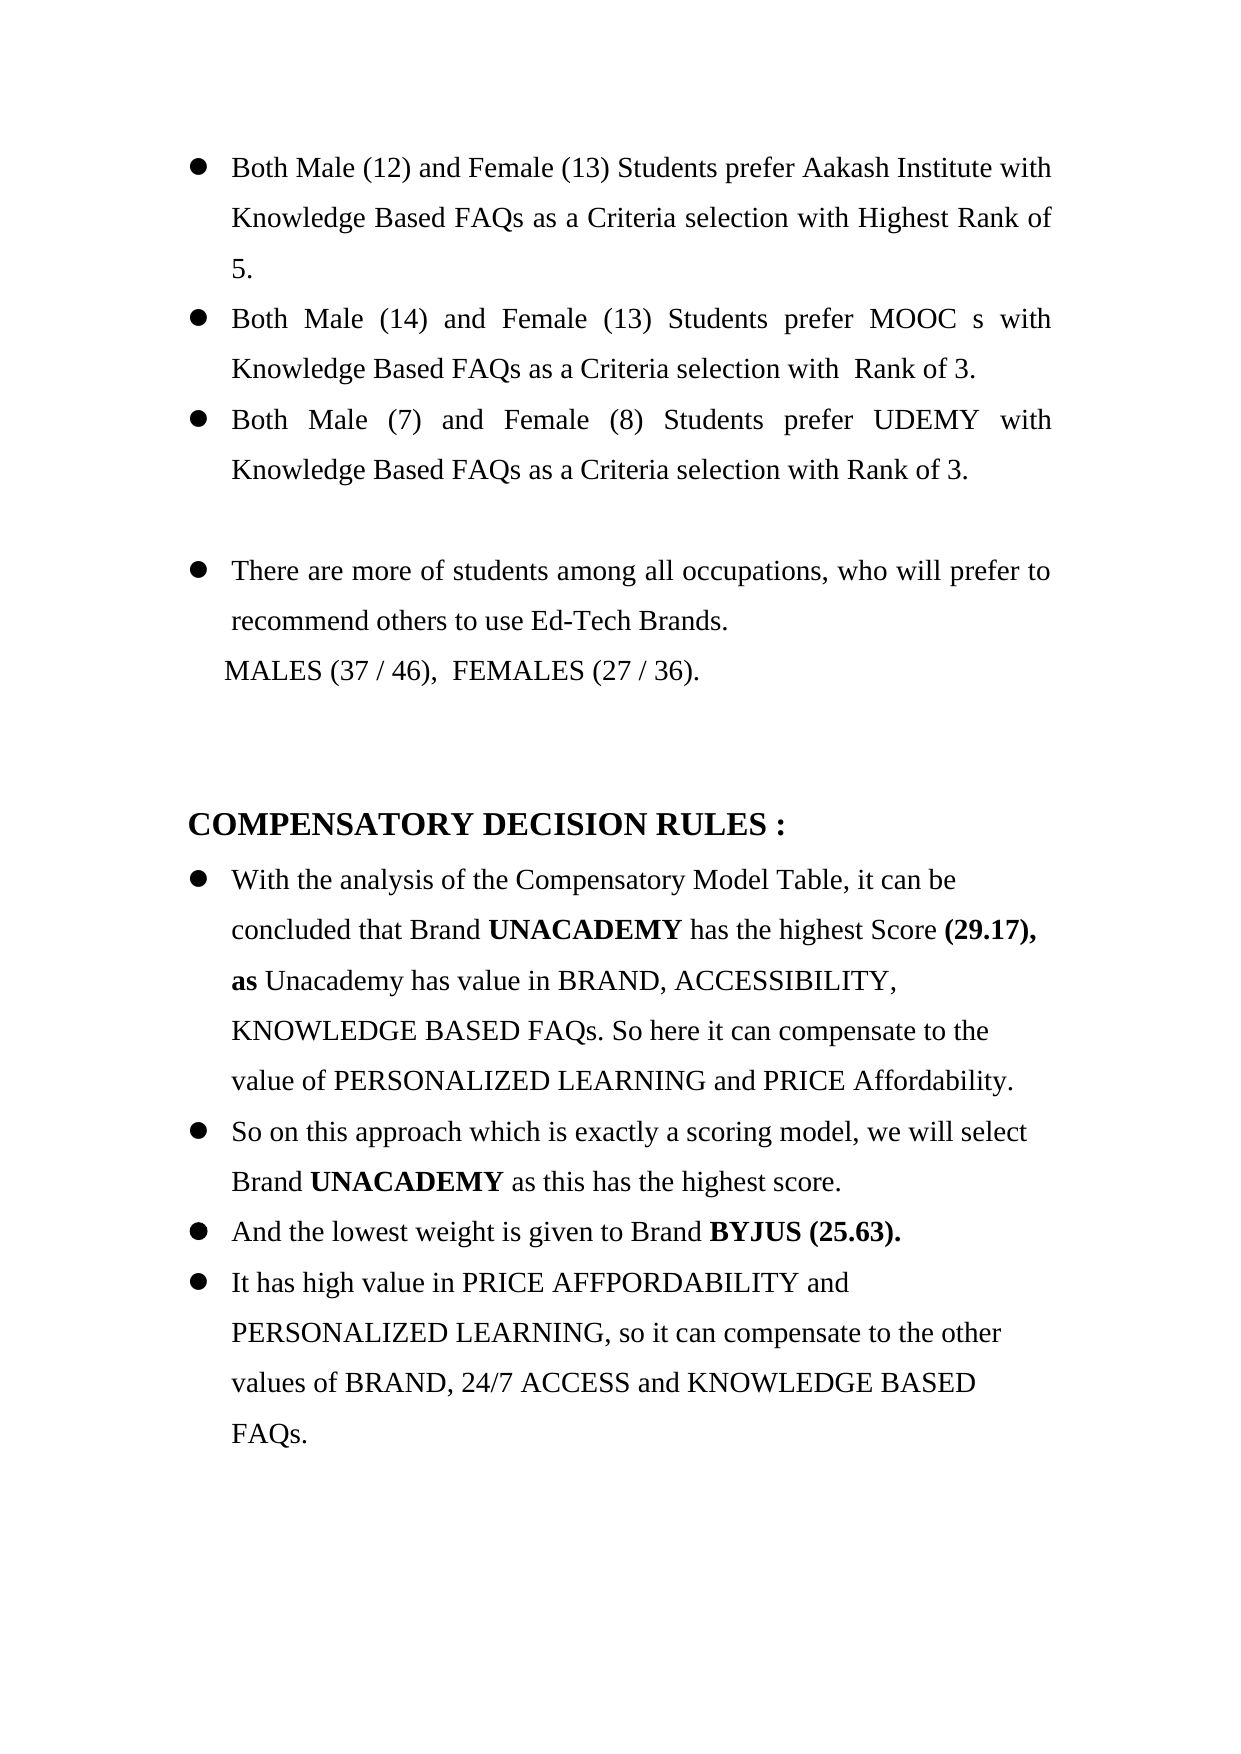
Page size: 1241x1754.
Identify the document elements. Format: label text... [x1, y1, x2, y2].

list And the lowest weight is given to Brand BYJUS (25.63). [187, 1214, 1053, 1248]
list Both Male (7) and Female (8) Students prefer UDEMY with Knowledge Based FAQs as a Criteria selection with Rank of 3. [187, 402, 1053, 486]
list So on this approach which is exactly a scoring model, we will select Brand UNACADEMY as this has the highest score. [187, 1114, 1053, 1198]
list It has high value in PRICE AFFPORDABILITY and PERSONALIZED LEARNING, so it can compensate to the other values of BRAND, 24/7 ACCESS and KNOWLEDGE BASED FAQs. [187, 1265, 1053, 1449]
list COMPENSATORY DECISION RULES : [187, 804, 1053, 843]
list There are more of students among all occupations, who will prefer to recommend others to use Ed-Tech Brands. [187, 553, 1053, 637]
list MALES (37 / 46), FEMALES (27 / 36). [187, 653, 1053, 687]
list Both Male (14) and Female (13) Students prefer MOOC s with Knowledge Based FAQs as a Criteria selection with Rank of 3. [187, 301, 1053, 385]
list Both Male (12) and Female (13) Students prefer Aakash Institute with Knowledge Based FAQs as a Criteria selection with Highest Rank of 5. [187, 150, 1053, 284]
list With the analysis of the Compensatory Model Table, it can be concluded that Brand UNACADEMY has the highest Score (29.17), as Unacademy has value in BRAND, ACCESSIBILITY, KNOWLEDGE BASED FAQs. So here it can compensate to the value of PERSONALIZED LEARNING and PRICE Affordability. [187, 862, 1053, 1097]
